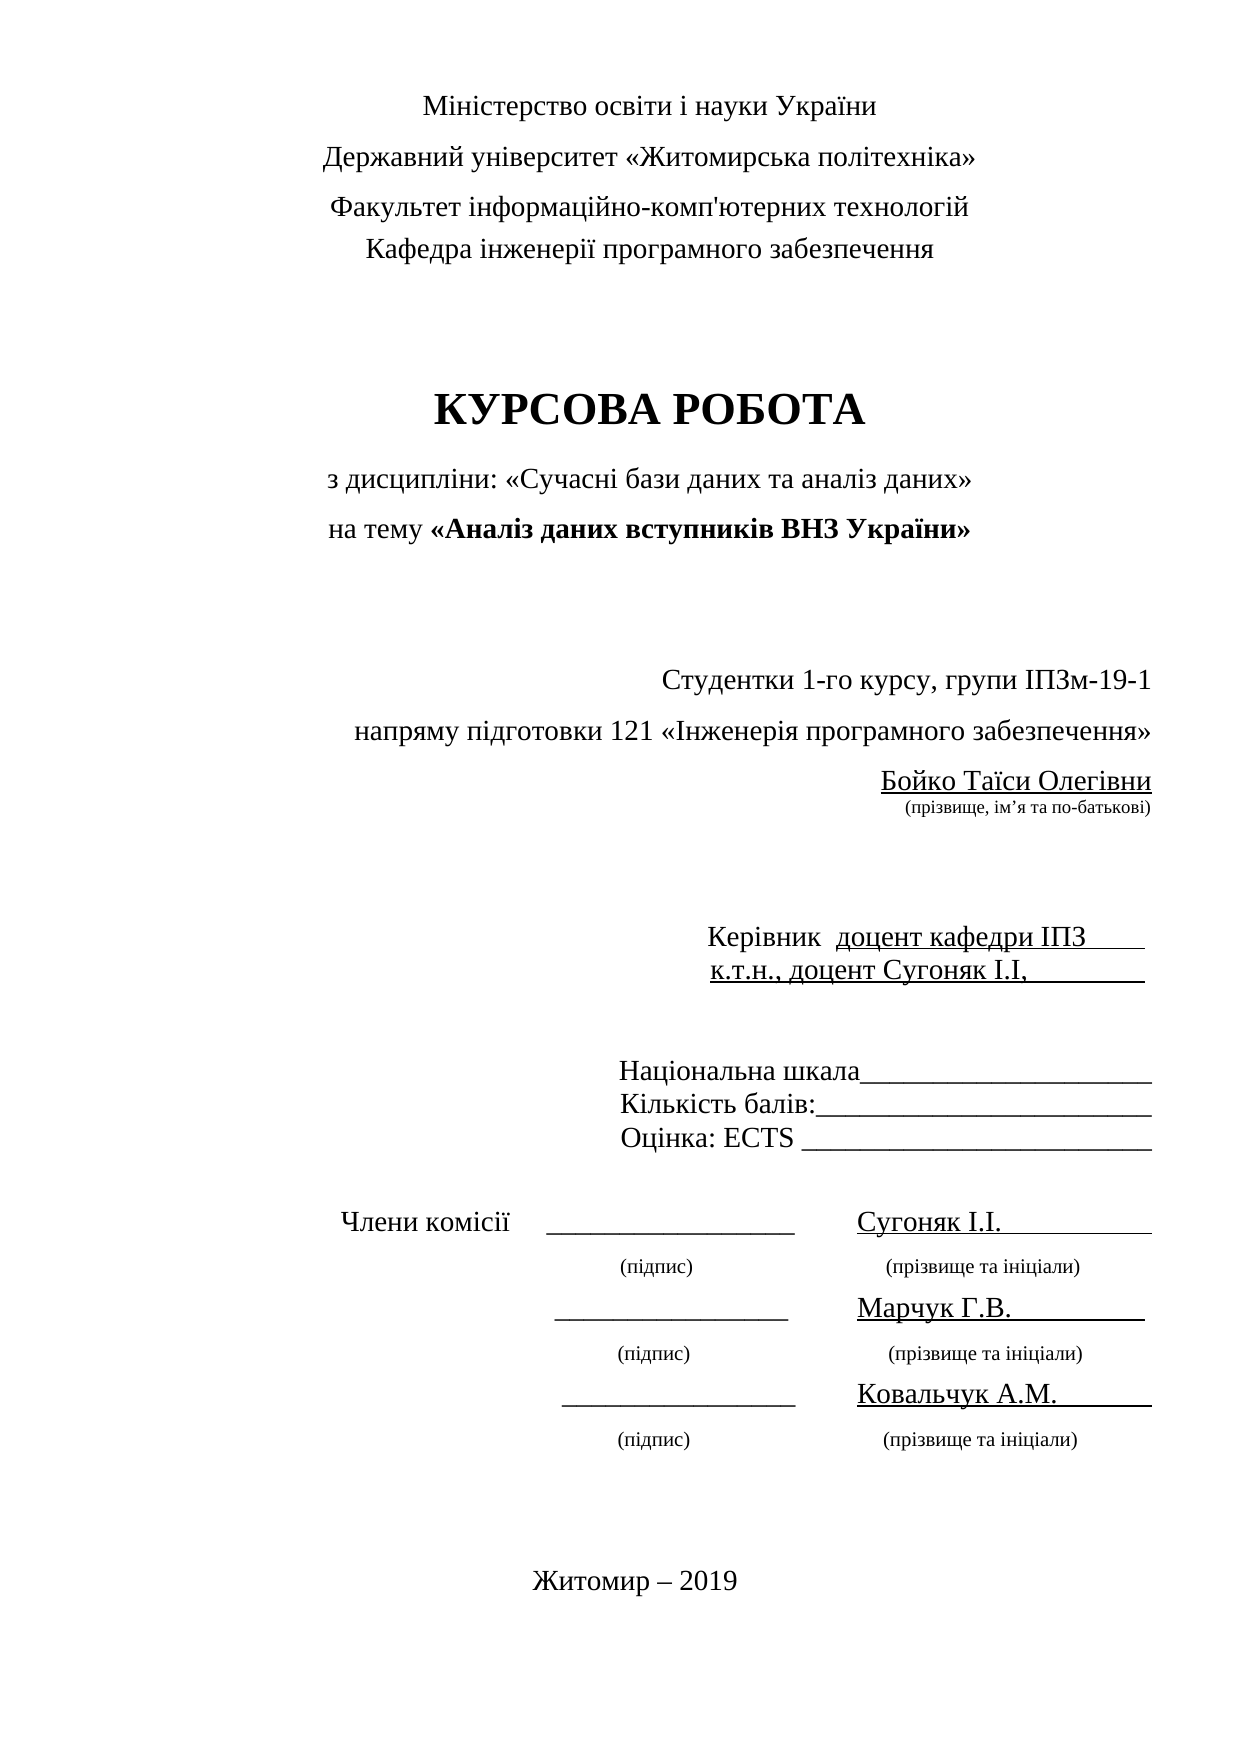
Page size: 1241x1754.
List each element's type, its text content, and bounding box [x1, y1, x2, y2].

text Кафедра інженерії програмного забезпечення [148, 231, 1152, 264]
text Члени комісії _________________ Сугоняк І.І. [148, 1204, 1152, 1237]
text Бойко Таїси Олегівни [148, 763, 1152, 796]
text Кількість балів:_______________________ [148, 1086, 1152, 1120]
text Керівник доцент кафедри ІПЗ , [148, 919, 1152, 952]
text Факультет інформаційно-комп'ютерних технологій [148, 189, 1152, 223]
text з дисципліни: «Сучасні бази даних та аналіз даних» [148, 461, 1152, 494]
text Державний університет «Житомирська політехніка» [148, 139, 1152, 172]
text (підпис) (прізвище та ініціали) [148, 1254, 1152, 1278]
text КУРСОВА РОБОТА [148, 382, 1152, 435]
text (підпис) (прізвище та ініціали) [148, 1427, 1152, 1451]
text Житомир – 2019 [118, 1563, 1152, 1597]
text Оцінка: ECTS ________________________ [148, 1120, 1152, 1153]
text ________________ Марчук Г.В. . [148, 1290, 1152, 1324]
text Національна шкала____________________ [148, 1053, 1152, 1086]
text ,к.т.н., доцент Сугоняк І.І, , [148, 952, 1152, 986]
text (підпис) (прізвище та ініціали) [148, 1340, 1152, 1364]
text на тему «Аналіз даних вступників ВНЗ України» [148, 511, 1152, 545]
text Студентки 1-го курсу, групи ІПЗм-19-1 напряму підготовки 121 «Інженерія програмного забезпечення» [335, 662, 1152, 746]
text (прізвище, ім’я та по-батькові) [148, 796, 1152, 818]
text ________________ Ковальчук А.М. [148, 1376, 1152, 1410]
text Міністерство освіти і науки України [148, 88, 1152, 122]
